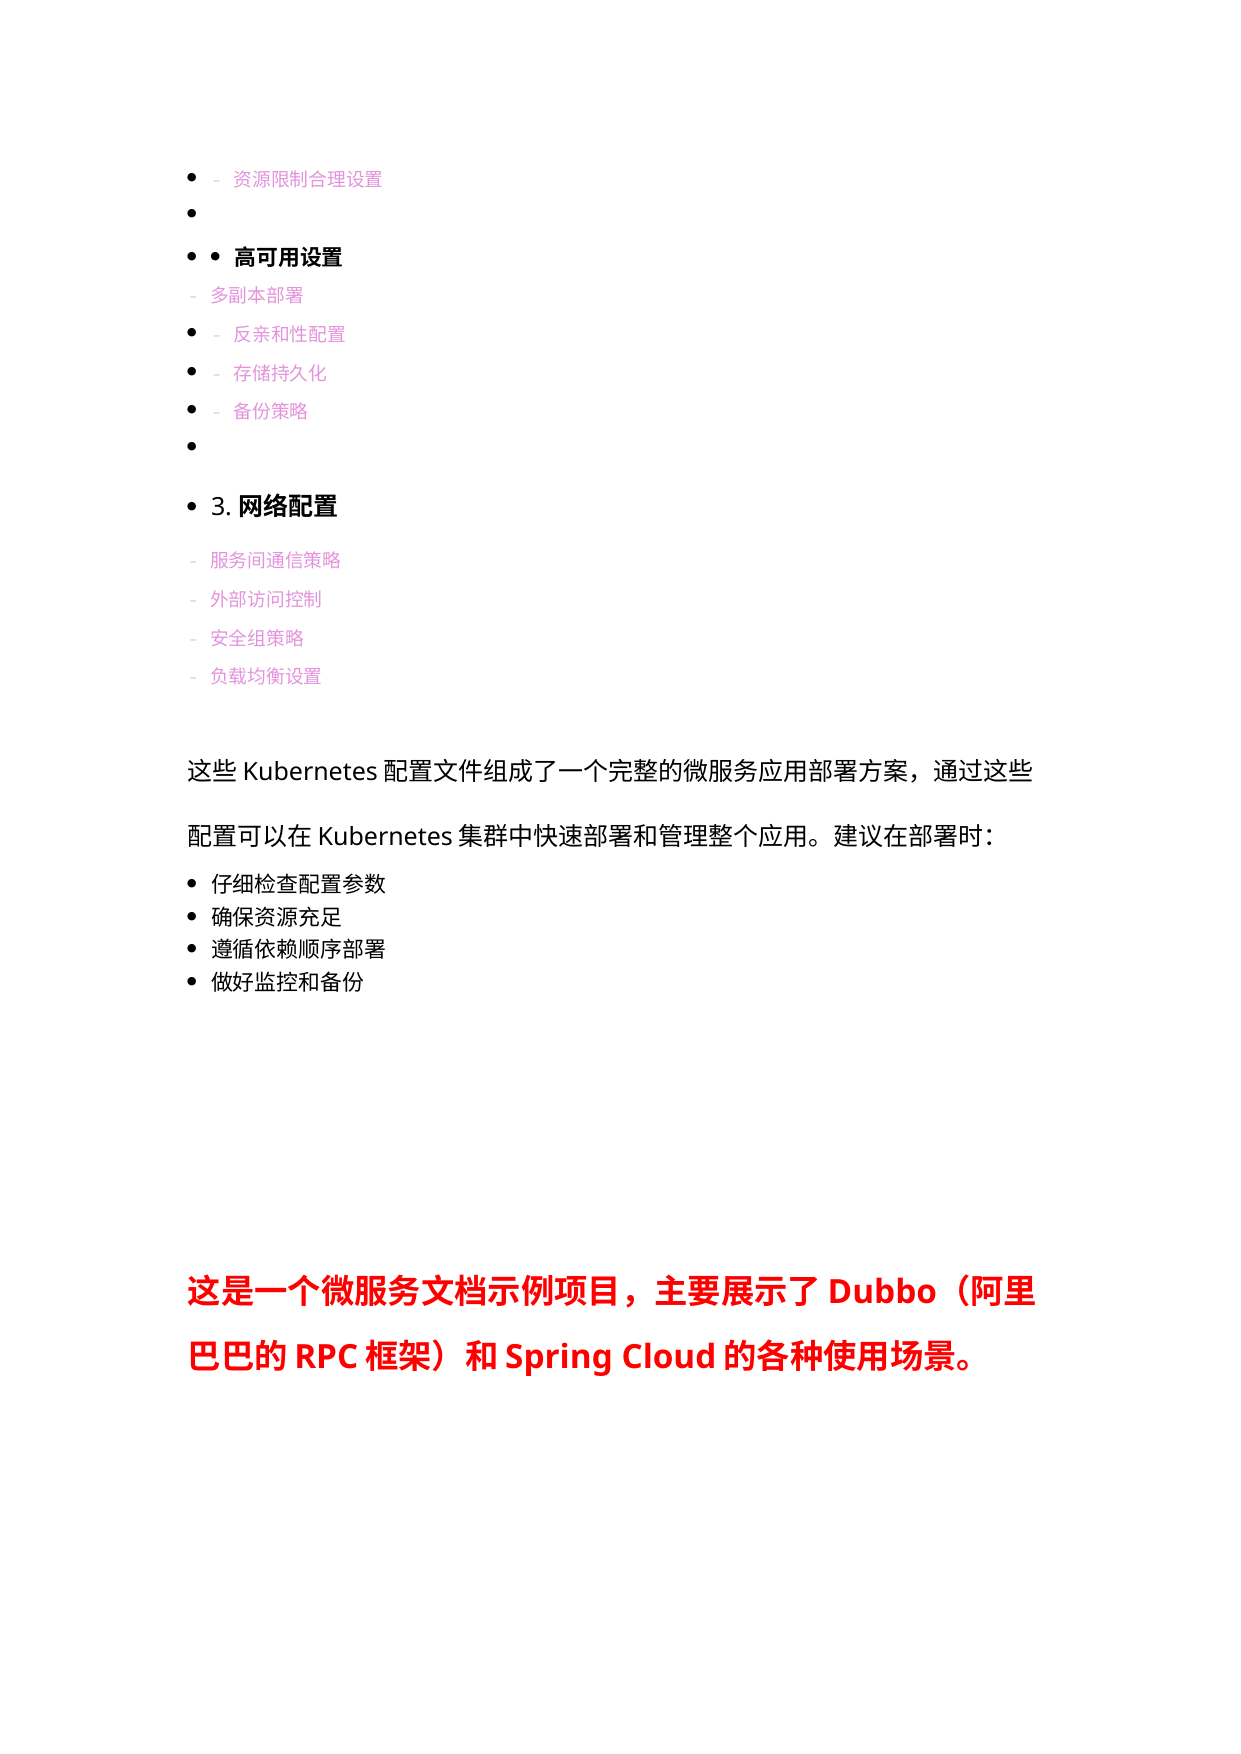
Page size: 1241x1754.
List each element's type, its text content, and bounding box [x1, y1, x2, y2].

text · 遵循依赖顺序部署 [187, 932, 1053, 964]
text · - 备份策略 [187, 394, 1053, 427]
text · 做好监控和备份 [187, 964, 1053, 997]
text - 外部访问控制 [187, 582, 1053, 614]
text · - 存储持久化 [187, 356, 1053, 388]
text · · 高可用设置 [187, 239, 1053, 272]
text 这些Kubernetes配置文件组成了一个完整的微服务应用部署方案，通过这些配置可以在Kubernetes集群中快速部署和管理整个应用。建议在部署时： [187, 737, 1053, 867]
text · 仔细检查配置参数 [187, 867, 1053, 899]
text · 确保资源充足 [187, 899, 1053, 932]
text · - 资源限制合理设置 [187, 162, 1053, 194]
text - 负载均衡设置 [187, 659, 1053, 692]
text · [187, 433, 1053, 466]
text · [187, 201, 1053, 233]
text 这是一个微服务文档示例项目，主要展示了Dubbo（阿里巴巴的RPC框架）和Spring Cloud的各种使用场景。 [187, 1257, 1053, 1387]
text · - 反亲和性配置 [187, 317, 1053, 349]
text - 安全组策略 [187, 621, 1053, 653]
text - 服务间通信策略 [187, 543, 1053, 576]
text - 多副本部署 [187, 278, 1053, 311]
text · 3. 网络配置 [187, 472, 1053, 537]
